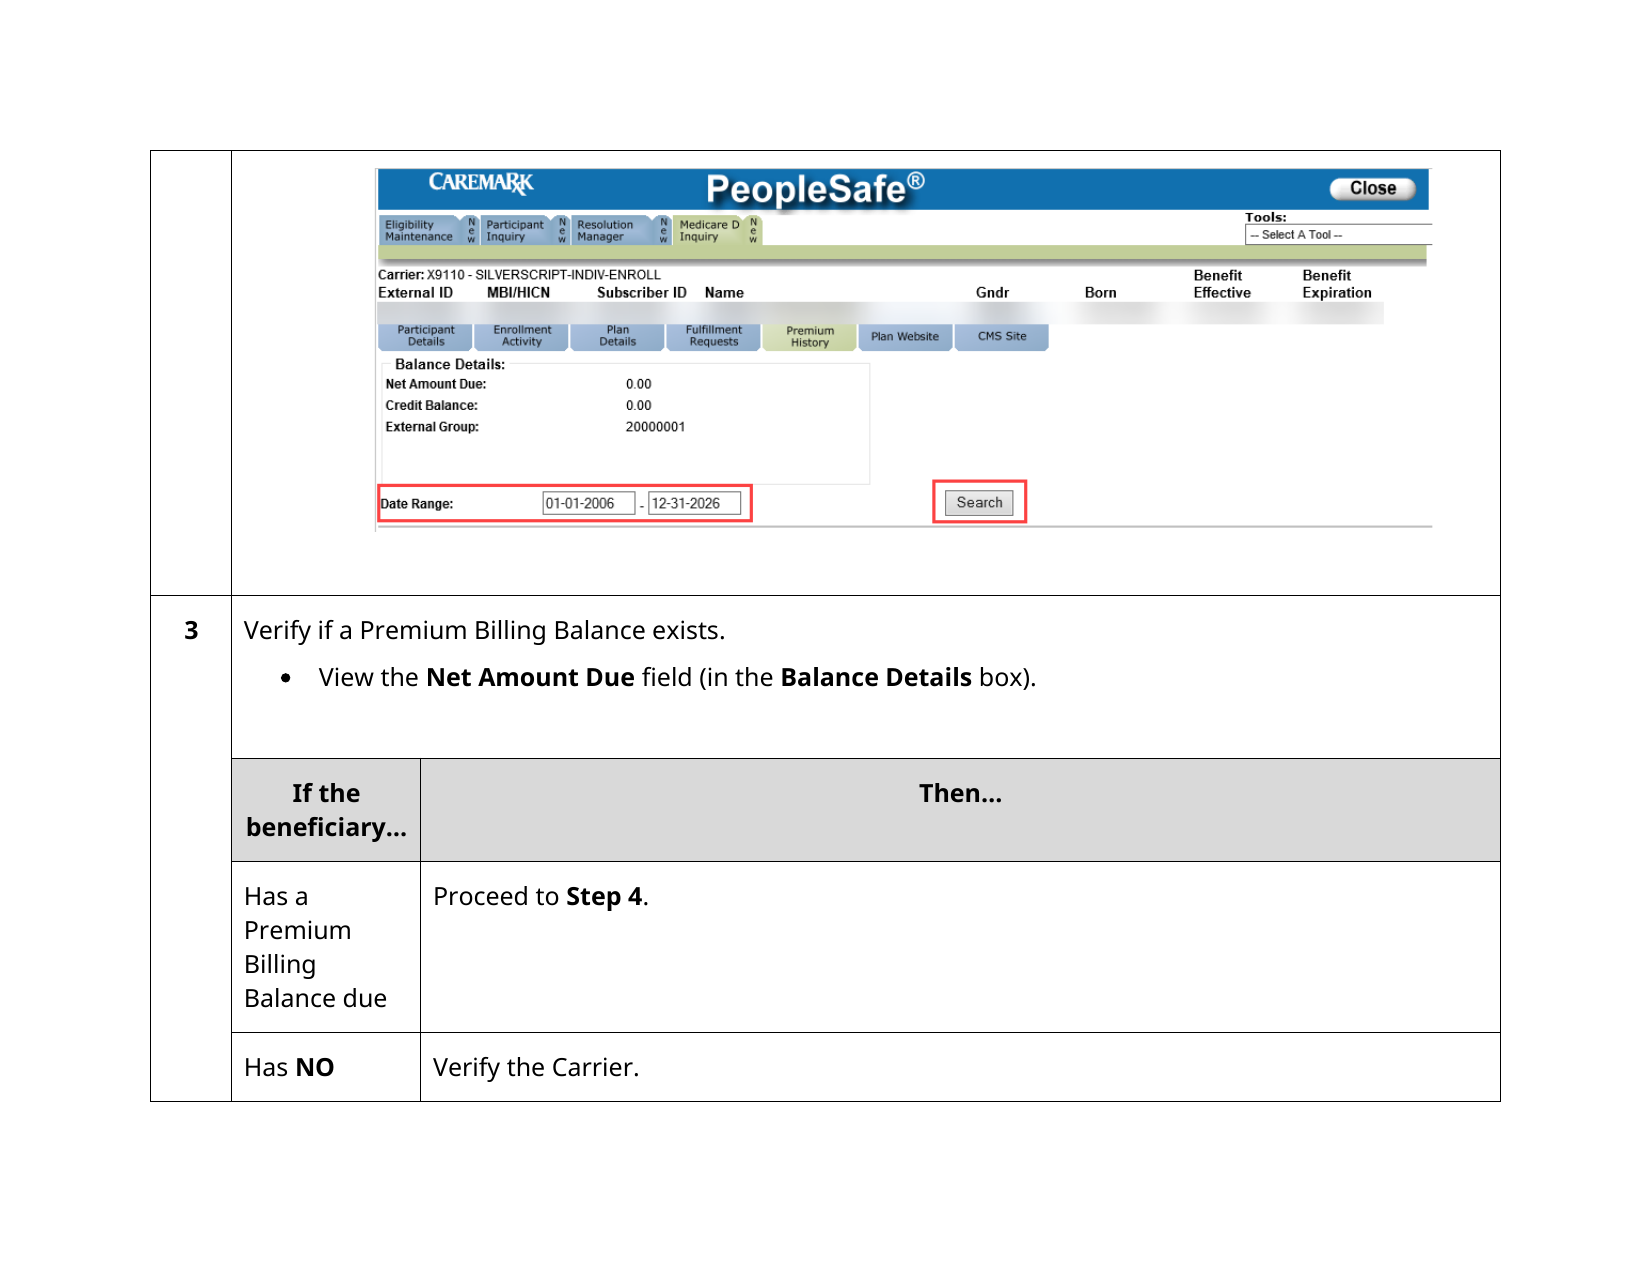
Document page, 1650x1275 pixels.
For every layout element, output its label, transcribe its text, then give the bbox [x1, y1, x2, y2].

table_cell 3 [151, 596, 231, 1101]
picture [374, 168, 1433, 532]
table_cell Then… [421, 759, 1500, 861]
table_cell Has a Premium Billing Balance due [232, 862, 420, 1032]
table_cell Verify the Carrier. [421, 1033, 1500, 1101]
table_cell 2 [151, 151, 231, 595]
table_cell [232, 151, 1500, 595]
table_cell If the beneficiary… [232, 759, 420, 861]
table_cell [232, 1033, 420, 1101]
table_cell Proceed to Step 4. [421, 862, 1500, 1032]
table_cell Verify if a Premium Billing Balance exists. View the Net Amount Due field (in the Balance Details box). [232, 596, 1500, 757]
